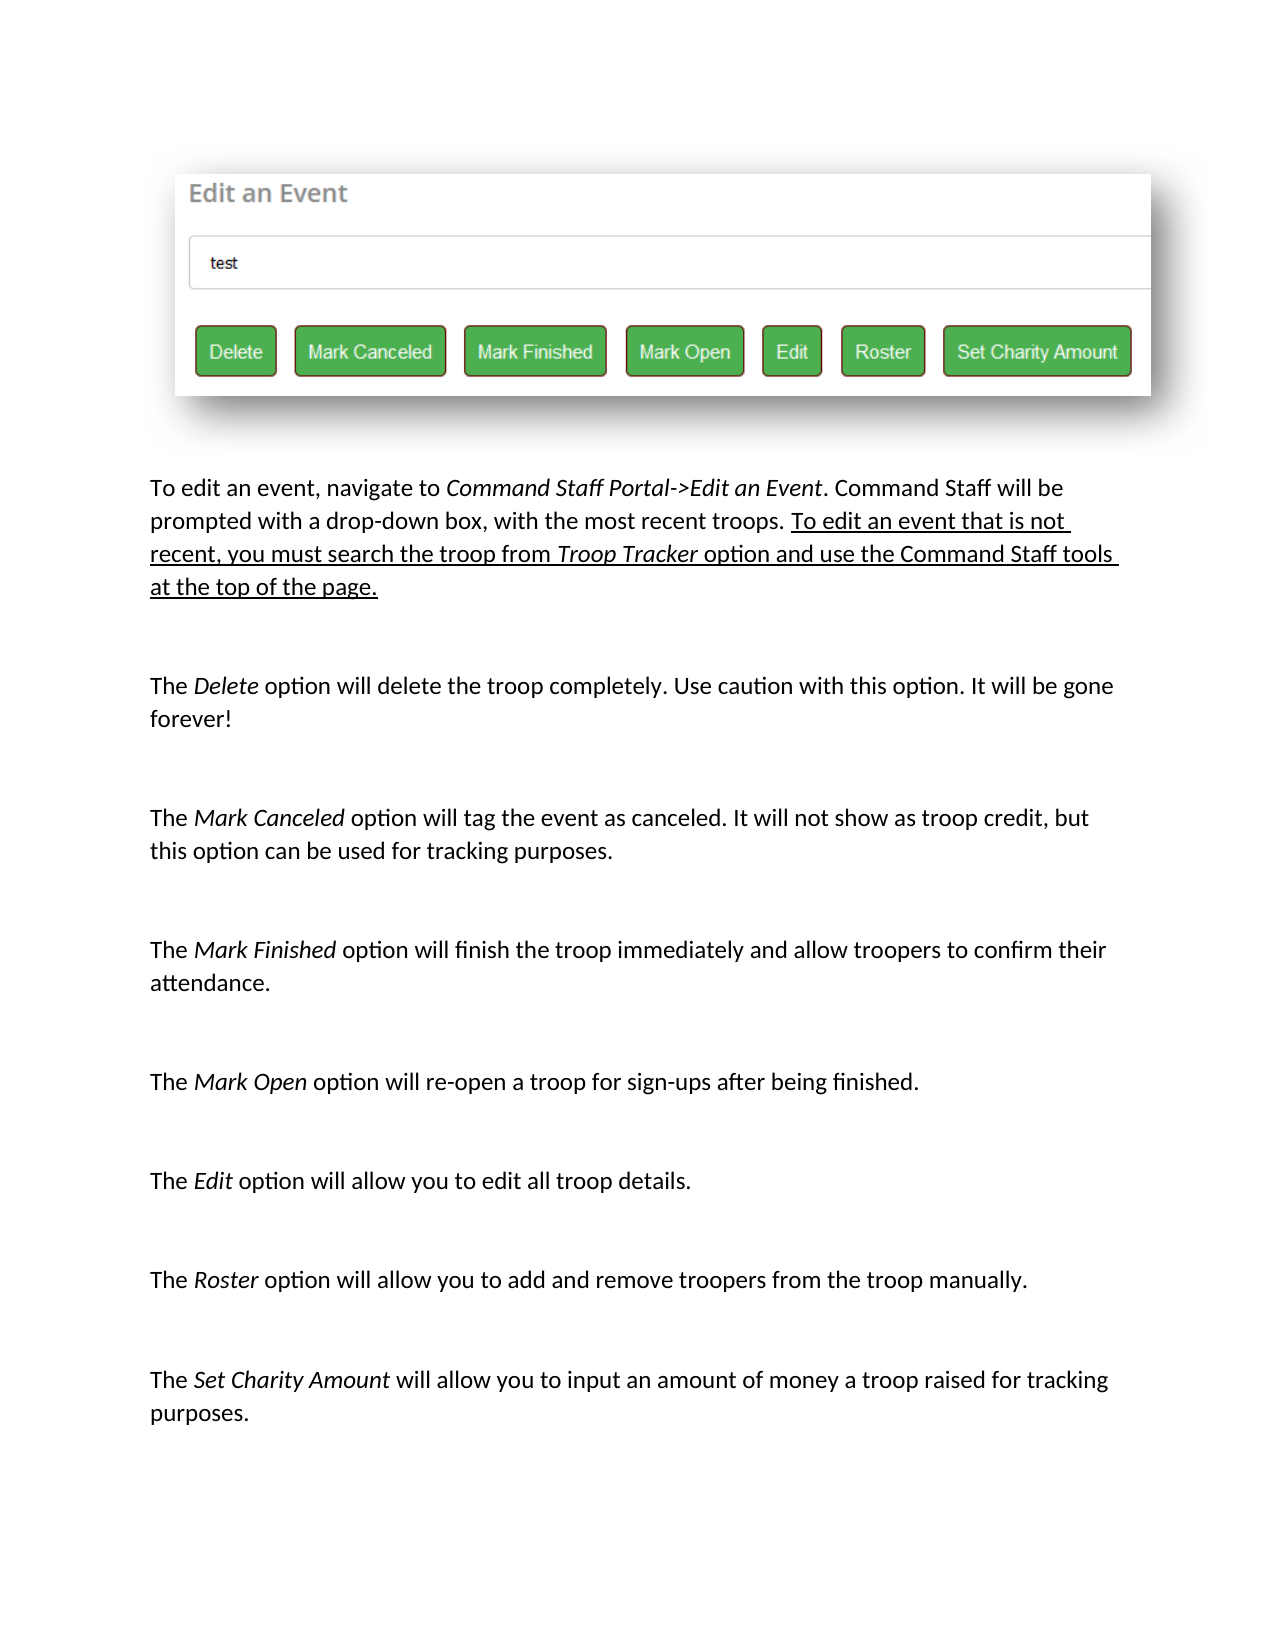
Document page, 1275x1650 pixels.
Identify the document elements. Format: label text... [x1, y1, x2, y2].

text The Edit option will allow you to edit all troop details. [150, 1165, 1125, 1196]
text The Roster option will allow you to add and remove troopers from the troop manually. [150, 1264, 1125, 1295]
text The Mark Finished option will finish the troop immediately and allow troopers to confirm their attendance. [150, 934, 1125, 998]
text The Set Charity Amount will allow you to input an amount of money a troop raised for tracking purposes. [150, 1364, 1125, 1427]
text The Delete option will delete the troop completely. Use caution with this option. It will be gone forever! [150, 670, 1125, 733]
text To edit an event, navigate to Command Staff Portal->Edit an Event. Command Staff will be prompted with a drop-down box, with the most recent troops. To edit an event that is not recent, you must search the troop from Troop Tracker option and use the Command Staff tools at the top of the page. [150, 472, 1125, 601]
text The Mark Open option will re-open a troop for sign-ups after being finished. [150, 1066, 1125, 1097]
text The Mark Canceled option will tag the event as canceled. It will not show as troop credit, but this option can be used for tracking purposes. [150, 802, 1125, 866]
